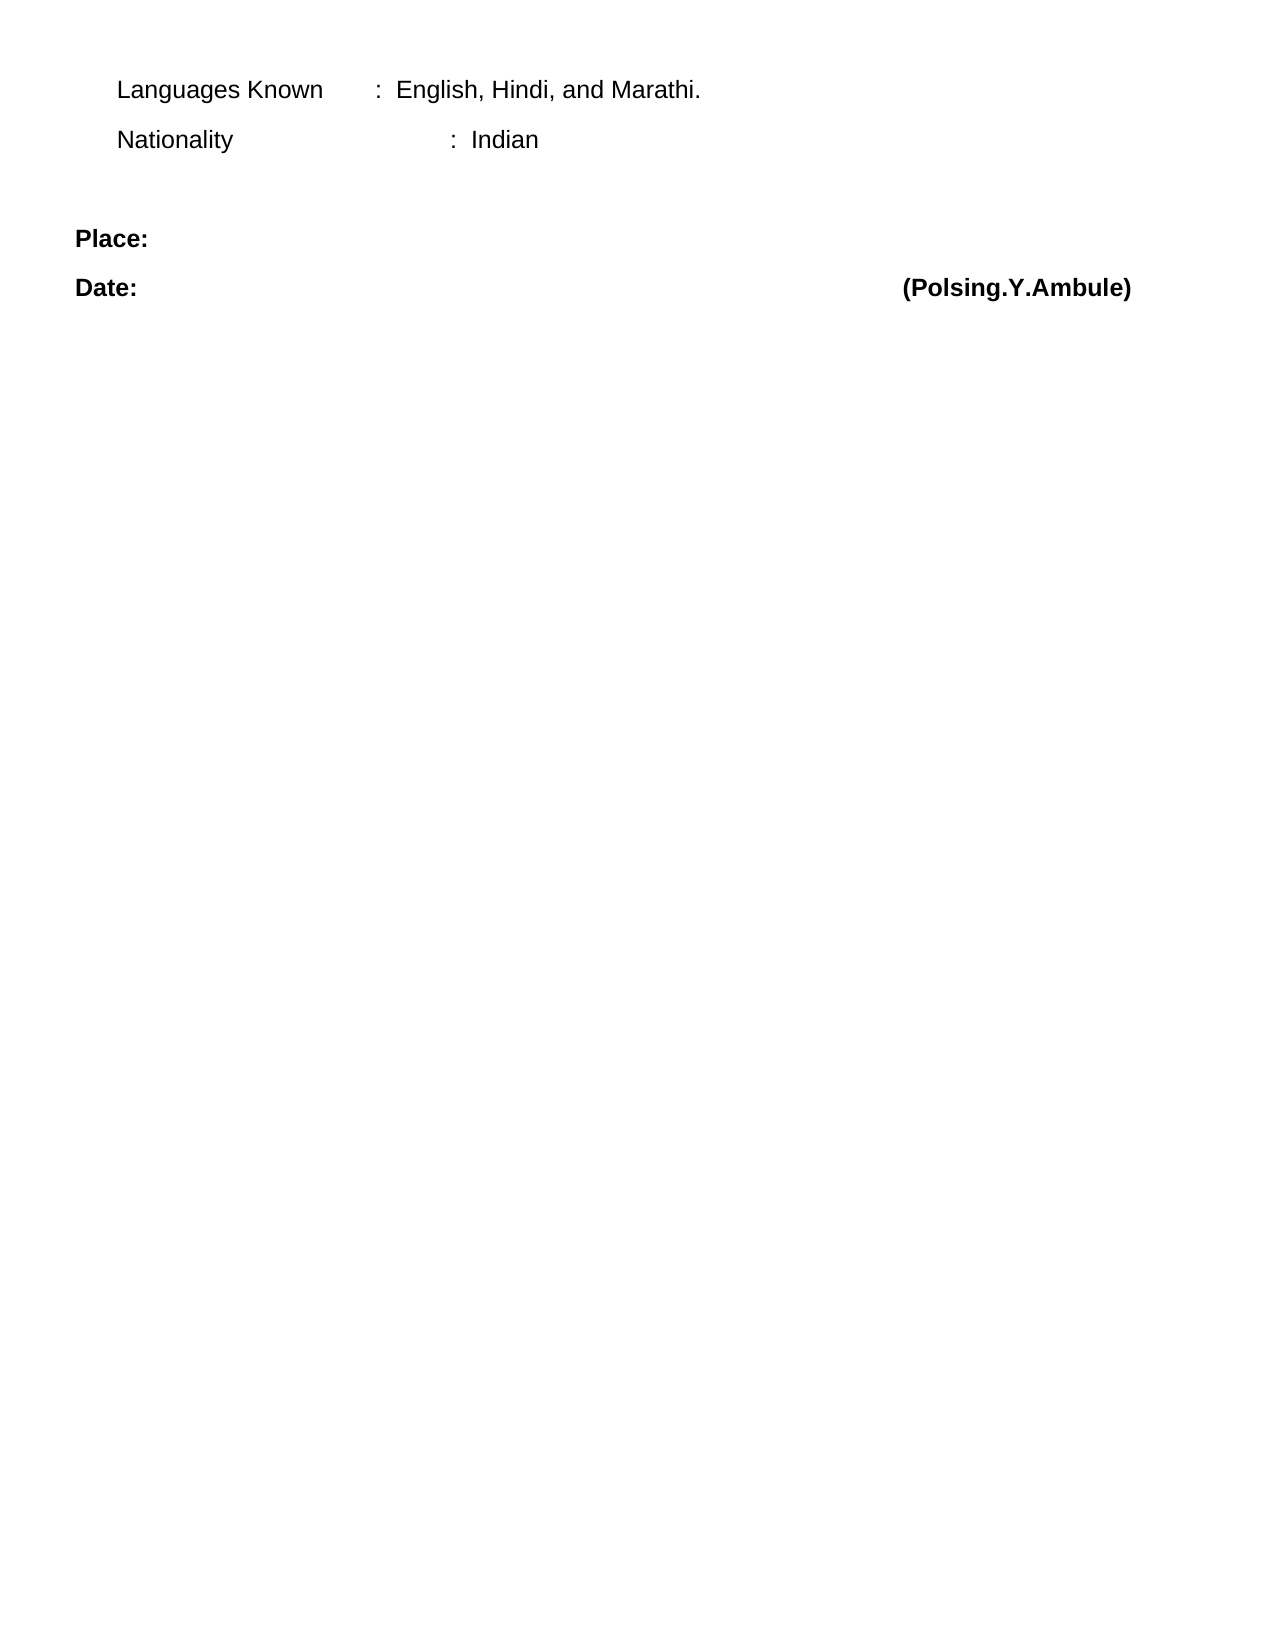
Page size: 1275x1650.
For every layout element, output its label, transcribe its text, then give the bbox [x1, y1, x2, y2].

text Nationality : Indian [75, 124, 1200, 153]
text Date: (Polsing.Y.Ambule) [75, 273, 1200, 302]
text Place: [75, 224, 1200, 252]
text Languages Known : English, Hindi, and Marathi. [75, 75, 1200, 104]
